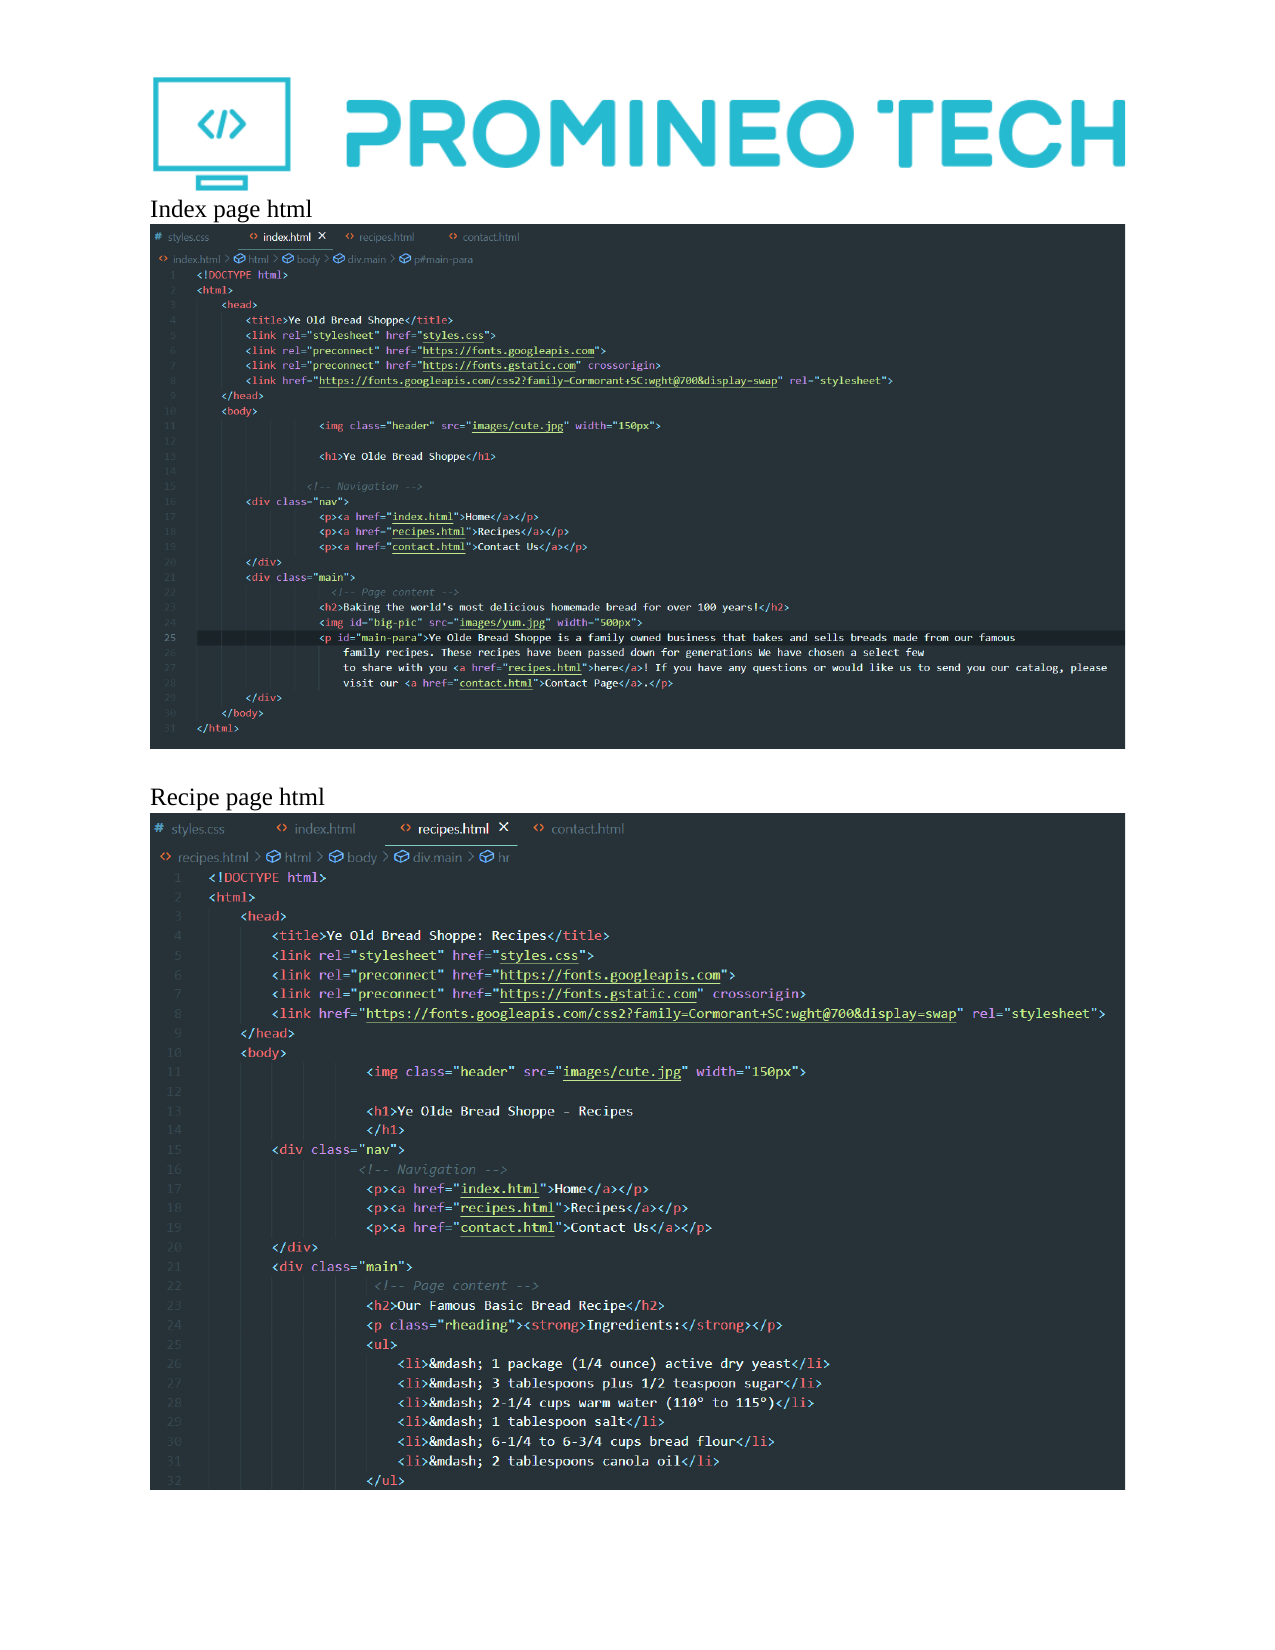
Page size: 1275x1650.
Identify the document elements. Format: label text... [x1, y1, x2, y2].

picture [150, 224, 1125, 749]
text Index page html Recipe page html Contact page html CSS file [150, 749, 1125, 813]
picture [150, 75, 1125, 194]
text Index page html Recipe page html Contact page html CSS file [150, 194, 1125, 224]
picture [150, 813, 1125, 1490]
